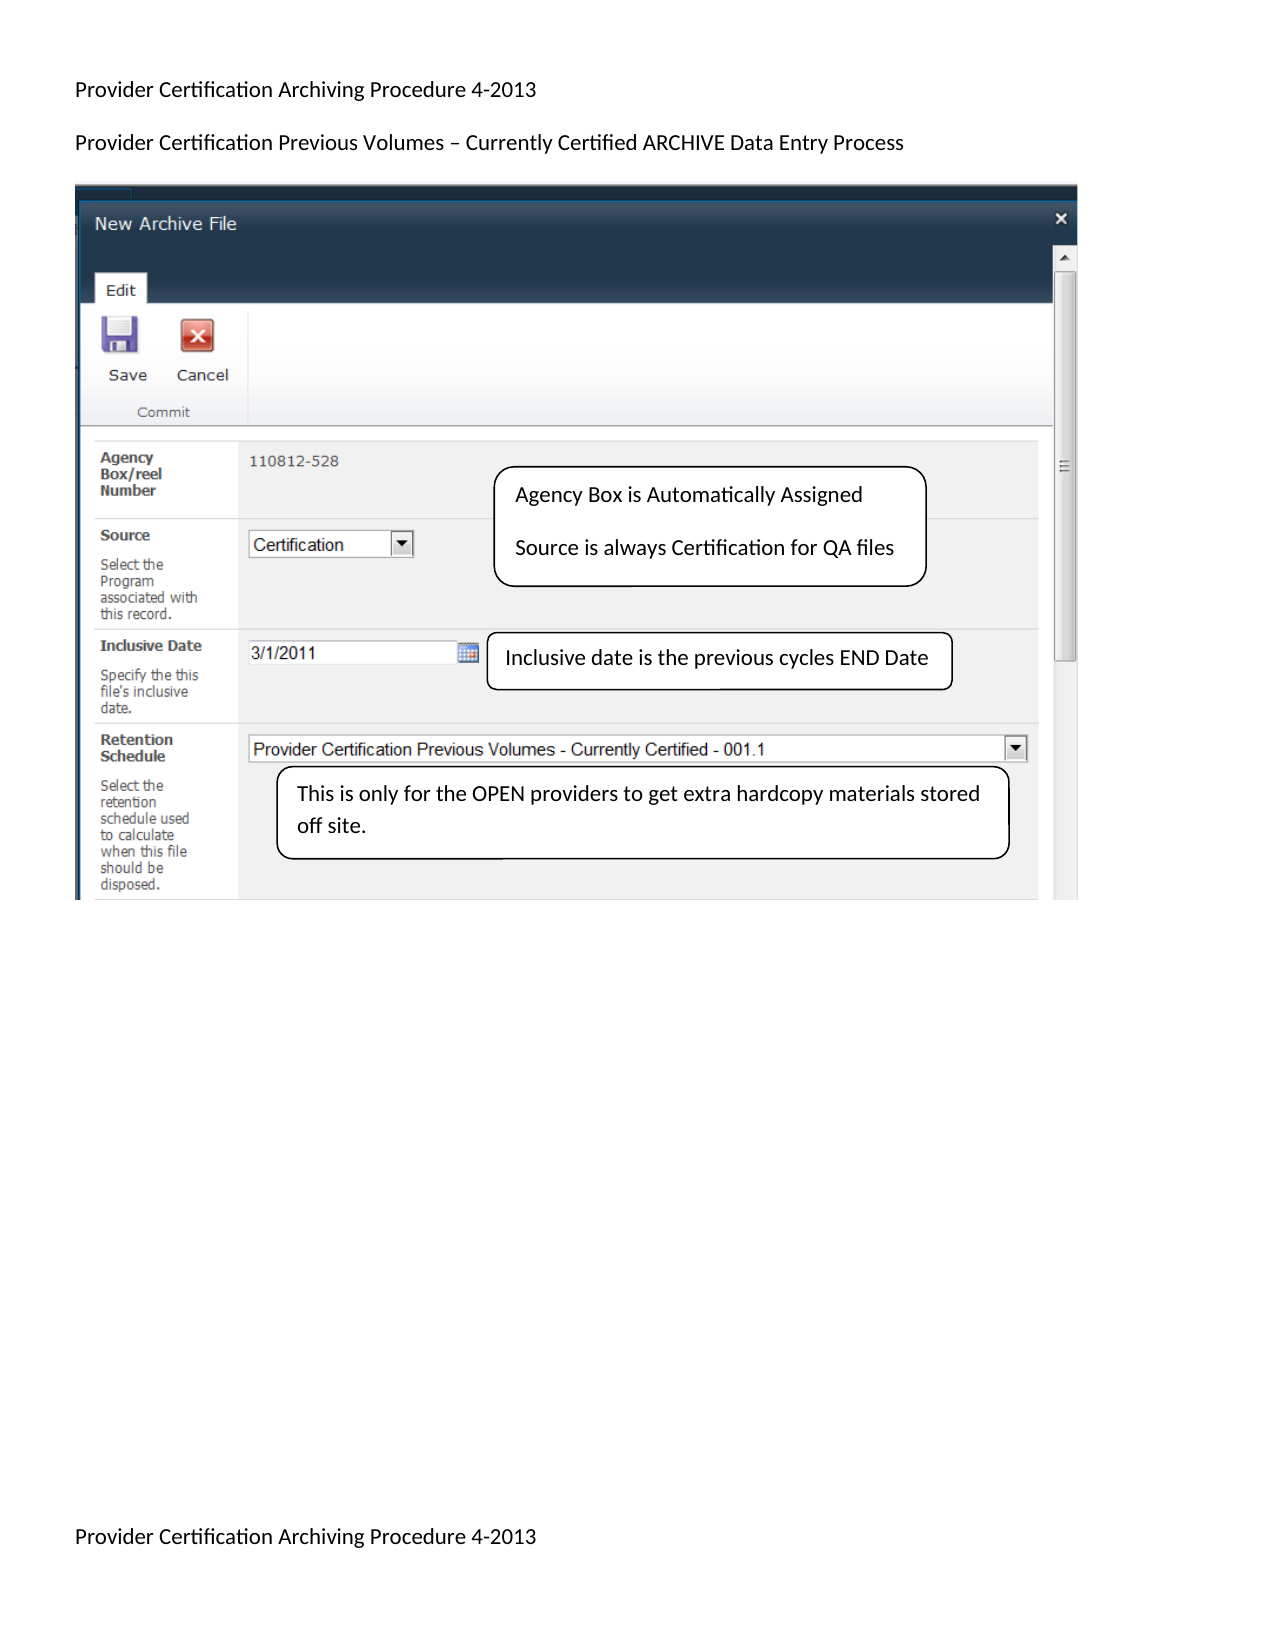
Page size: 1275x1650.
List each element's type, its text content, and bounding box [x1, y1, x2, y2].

text Provider Certification Previous Volumes – Currently Certified ARCHIVE Data Entry Process [75, 128, 1200, 156]
picture [75, 181, 1078, 900]
text Provider Certification Archiving Procedure 4-2013 [75, 75, 1200, 103]
